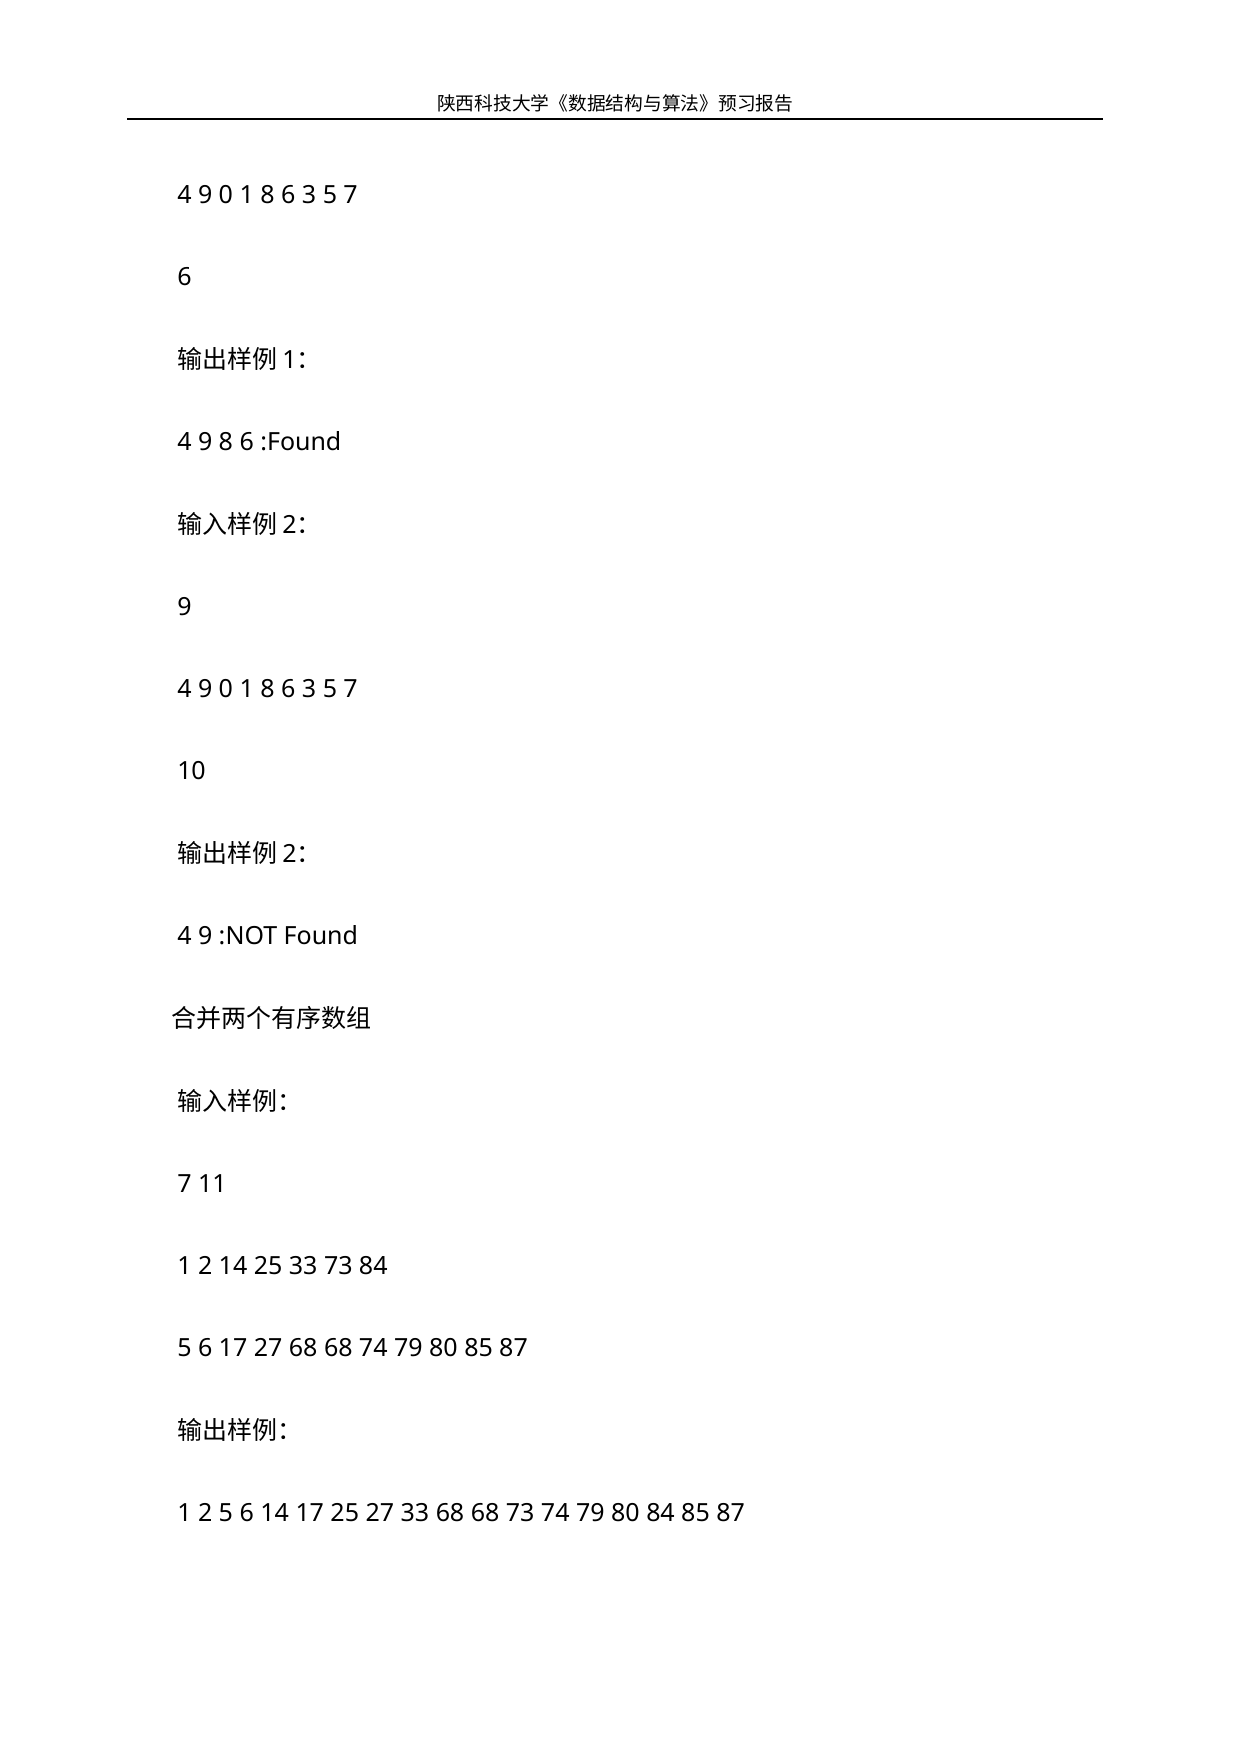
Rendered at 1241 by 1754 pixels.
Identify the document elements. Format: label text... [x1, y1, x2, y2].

text 4 9 8 6 :Found [127, 408, 1103, 473]
text 输出样例2： [127, 819, 1103, 884]
text 10 [127, 737, 1103, 802]
text 4 9 :NOT Found [127, 902, 1103, 967]
text 4 9 0 1 8 6 3 5 7 [127, 655, 1103, 720]
text 1 2 14 25 33 73 84 [127, 1232, 1103, 1297]
text 输入样例2： [127, 490, 1103, 555]
text 1 2 5 6 14 17 25 27 33 68 68 73 74 79 80 84 85 87 [127, 1479, 1103, 1544]
text 合并两个有序数组 [171, 984, 1103, 1049]
text 5 6 17 27 68 68 74 79 80 85 87 [127, 1314, 1103, 1379]
text 输入样例： [127, 1067, 1103, 1132]
text 4 9 0 1 8 6 3 5 7 [127, 161, 1103, 226]
text 输出样例1： [127, 325, 1103, 390]
text 6 [127, 243, 1103, 308]
text 9 [127, 573, 1103, 638]
text 输出样例： [127, 1396, 1103, 1461]
text 7 11 [127, 1150, 1103, 1215]
